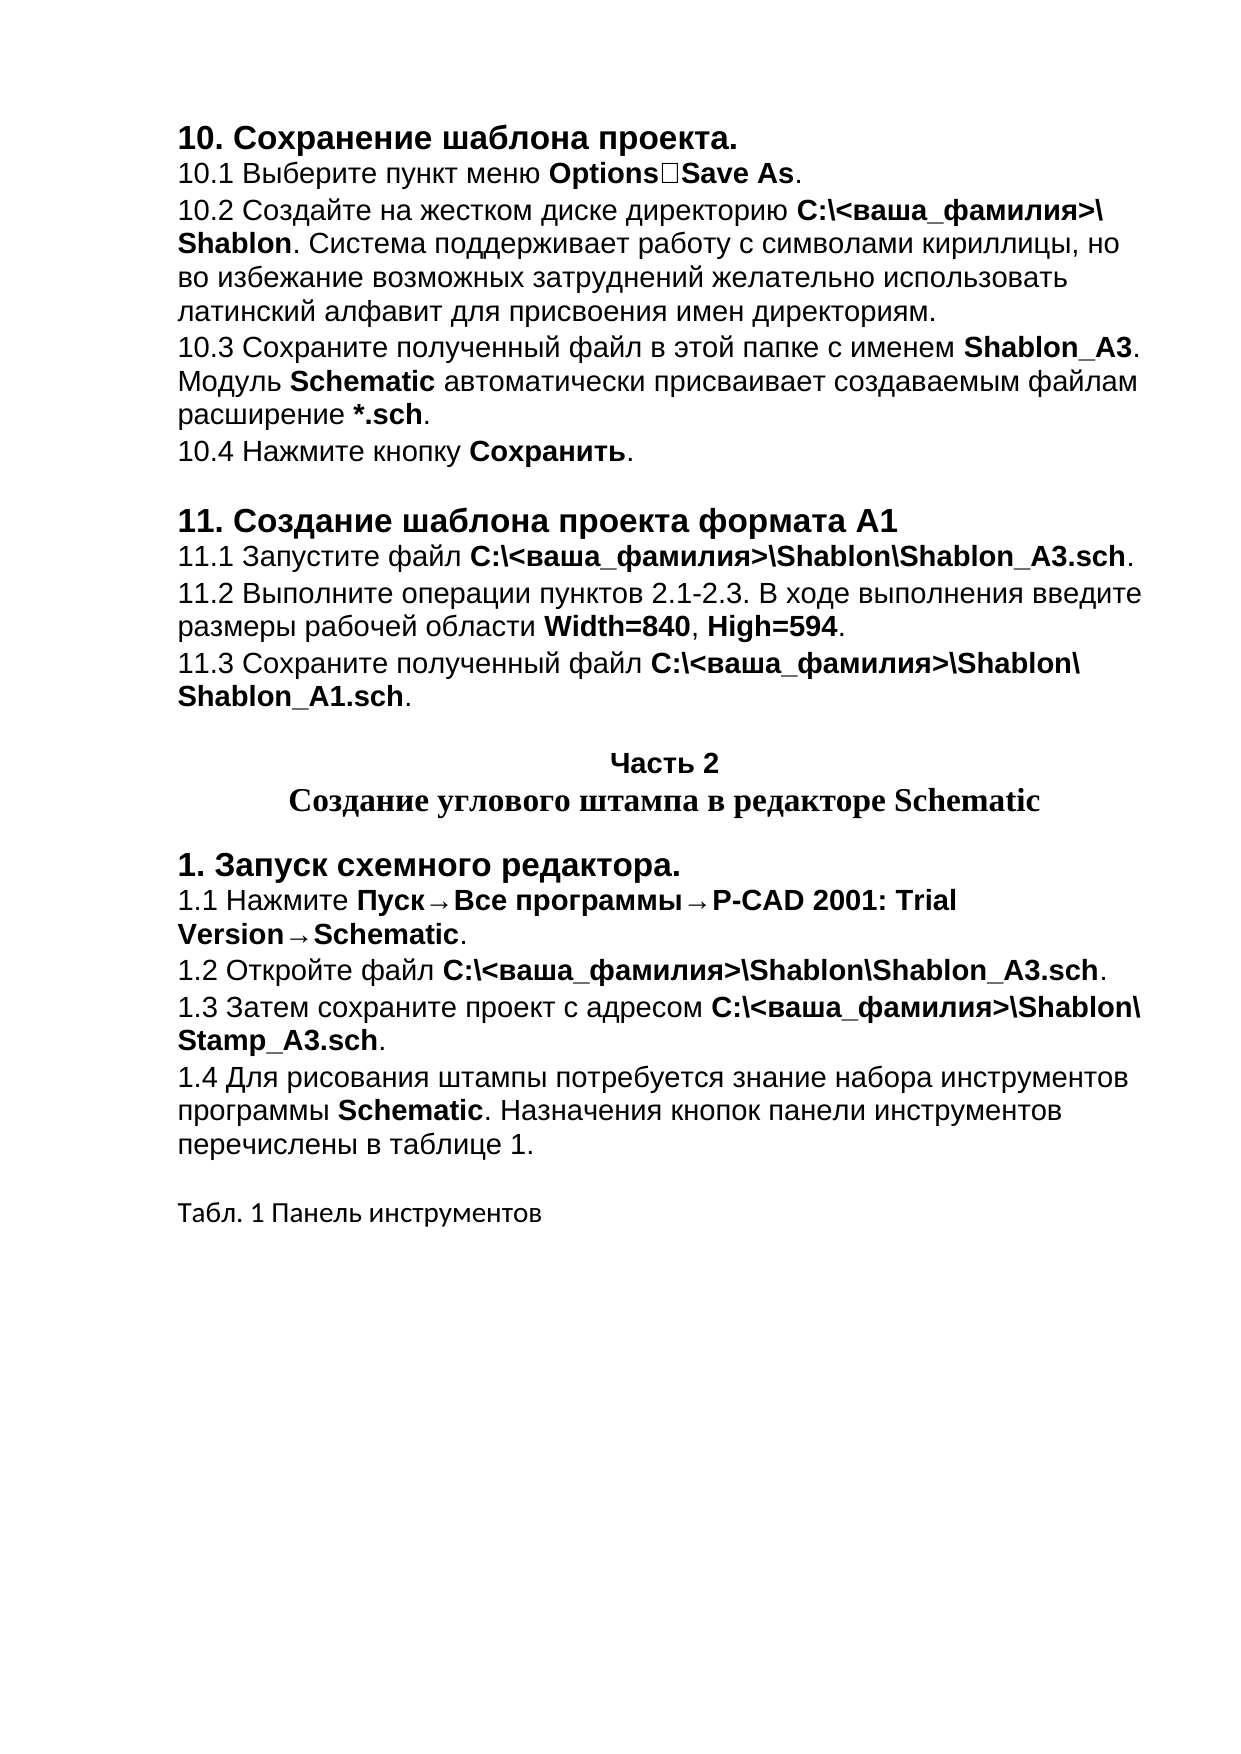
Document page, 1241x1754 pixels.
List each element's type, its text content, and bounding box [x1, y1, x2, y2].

text 1. Запуск схемного редактора. [177, 845, 1152, 883]
text 10.3 Сохраните полученный файл в этой папке с именем Shablon_A3. Модуль Schematic автоматически присваивает создаваемым файлам расширение *.sch. [177, 330, 1152, 431]
text 11. Создание шаблона проекта формата А1 [177, 501, 1152, 539]
text 1.2 Откройте файл С:\<ваша_фамилия>\Shablon\Shablon_А3.sch. [177, 953, 1152, 987]
text 10.4 Нажмите кнопку Сохранить. [177, 434, 1152, 467]
text 11.1 Запустите файл С:\<ваша_фамилия>\Shablon\Shablon_А3.sch. [177, 539, 1152, 573]
text Создание углового штампа в редакторе Schematic [177, 780, 1152, 818]
text 1.1 Нажмите Пуск→Все программы→P-CAD 2001: Trial Version→Schematic. [177, 883, 1152, 950]
text 1.4 Для рисования штампы потребуется знание набора инструментов программы Schematic. Назначения кнопок панели инструментов перечислены в таблице 1. [177, 1060, 1152, 1161]
text Часть 2 [177, 746, 1152, 780]
text 10.2 Создайте на жестком диске директорию С:\<ваша_фамилия>\Shablon. Система поддерживает работу с символами кириллицы, но во избежание возможных затруднений желательно использовать латинский алфавит для присвоения имен директориям. [177, 193, 1152, 327]
text 10. Сохранение шаблона проекта. [177, 118, 1152, 157]
text 10.1 Выберите пункт меню OptionsSave As. [177, 157, 1152, 190]
text 11.3 Сохраните полученный файл С:\<ваша_фамилия>\Shablon\Shablon_А1.sch. [177, 646, 1152, 713]
text Табл. 1 Панель инструментов [177, 1194, 1152, 1230]
text 1.3 Затем cохраните проект с адресом С:\<ваша_фамилия>\Shablon\Stamp_А3.sch. [177, 990, 1152, 1057]
text 11.2 Выполните операции пунктов 2.1-2.3. В ходе выполнения введите размеры рабочей области Width=840, High=594. [177, 576, 1152, 643]
